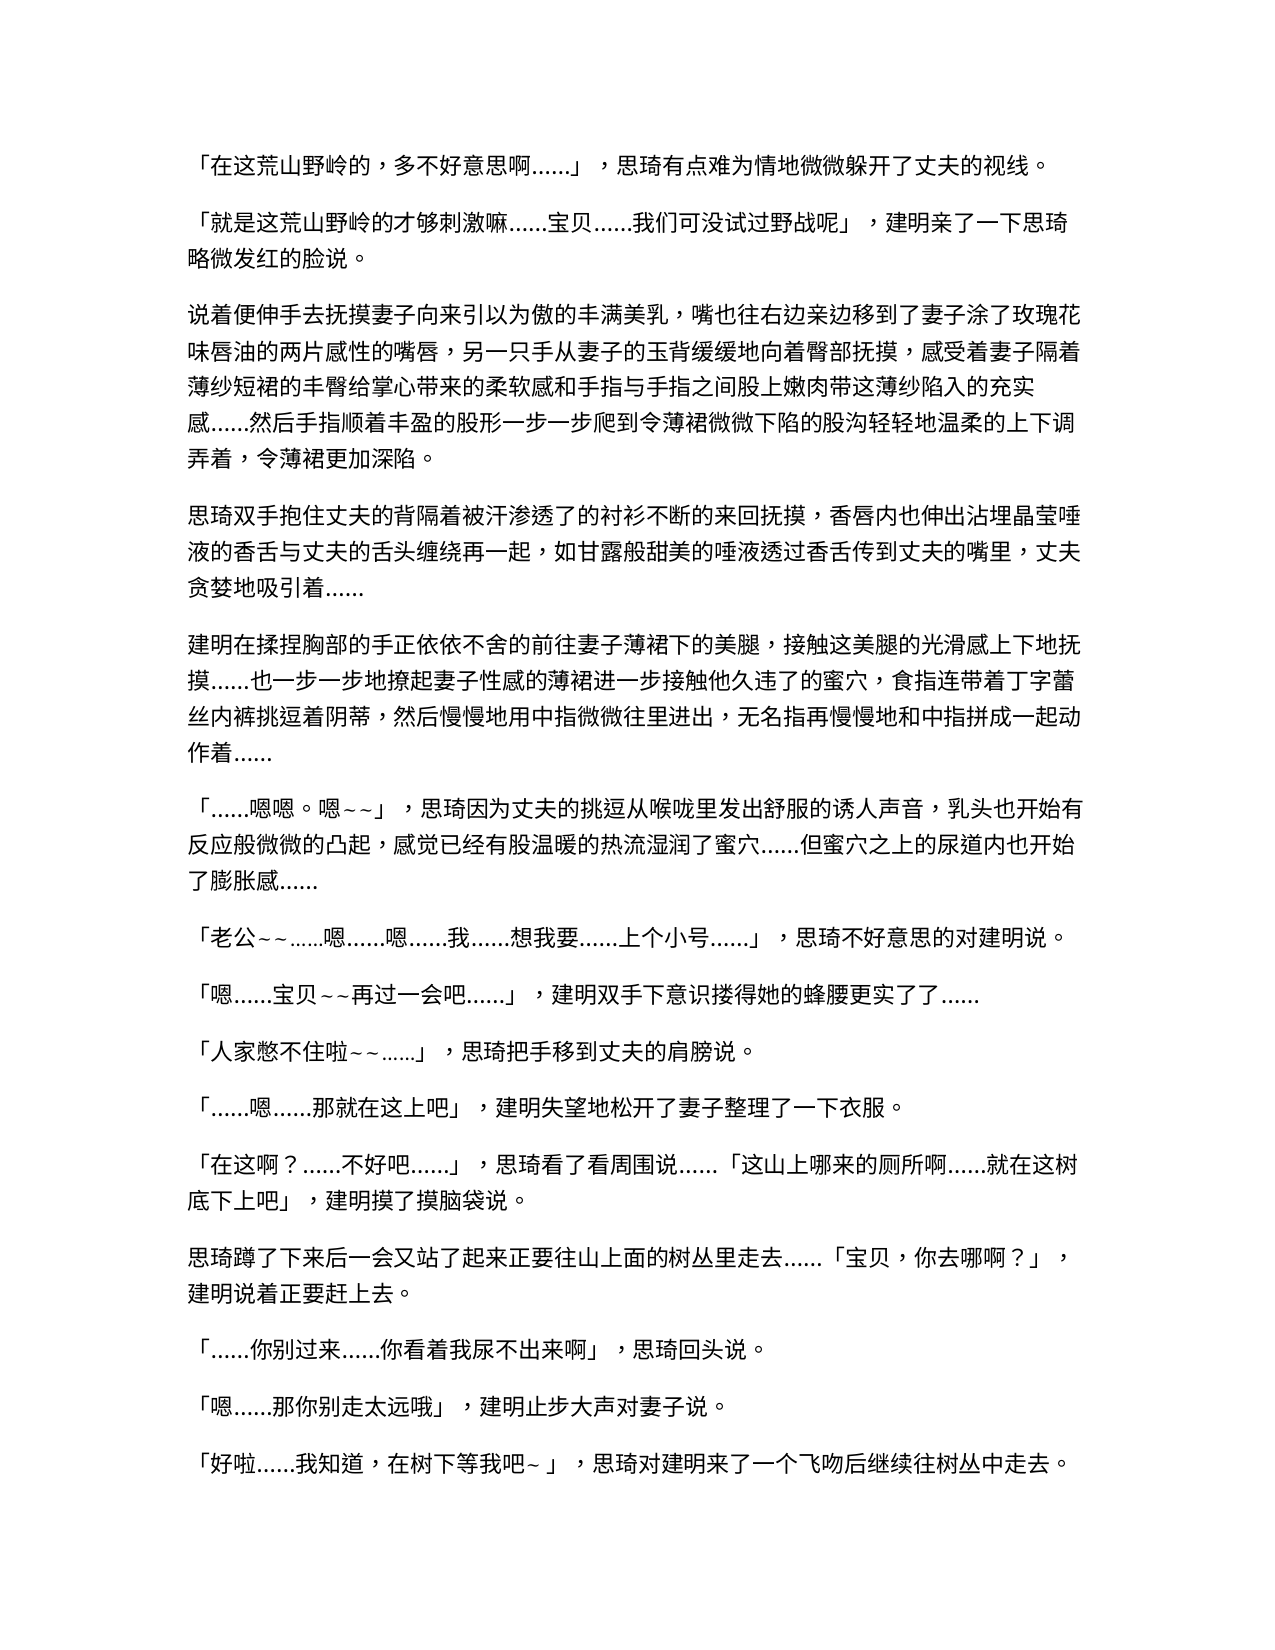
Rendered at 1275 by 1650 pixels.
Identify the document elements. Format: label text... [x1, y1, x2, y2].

text 说着便伸手去抚摸妻子向来引以为傲的丰满美乳，嘴也往右边亲边移到了妻子涂了玫瑰花味唇油的两片感性的嘴唇，另一只手从妻子的玉背缓缓地向着臀部抚摸，感受着妻子隔着薄纱短裙的丰臀给掌心带来的柔软感和手指与手指之间股上嫩肉带这薄纱陷入的充实感……然后手指顺着丰盈的股形一步一步爬到令薄裙微微下陷的股沟轻轻地温柔的上下调弄着，令薄裙更加深陷。 [187, 299, 1087, 474]
text 「在这荒山野岭的，多不好意思啊……」，思琦有点难为情地微微躲开了丈夫的视线。 [187, 150, 1087, 181]
text 「嗯……那你别走太远哦」，建明止步大声对妻子说。 [187, 1391, 1087, 1422]
text 思琦双手抱住丈夫的背隔着被汗渗透了的衬衫不断的来回抚摸，香唇内也伸出沾埋晶莹唾液的香舌与丈夫的舌头缠绕再一起，如甘露般甜美的唾液透过香舌传到丈夫的嘴里，丈夫贪婪地吸引着…… [187, 500, 1087, 603]
text 「就是这荒山野岭的才够刺激嘛……宝贝……我们可没试过野战呢」，建明亲了一下思琦略微发红的脸说。 [187, 207, 1087, 274]
text 「……嗯……那就在这上吧」，建明失望地松开了妻子整理了一下衣服。 [187, 1092, 1087, 1123]
text 「……你别过来……你看着我尿不出来啊」，思琦回头说。 [187, 1334, 1087, 1366]
text 「老公~~……嗯……嗯……我……想我要……上个小号……」，思琦不好意思的对建明说。 [187, 922, 1087, 953]
text 「好啦……我知道，在树下等我吧~ 」，思琦对建明来了一个飞吻后继续往树丛中走去。 [187, 1448, 1087, 1479]
text 「人家憋不住啦~~……」，思琦把手移到丈夫的肩膀说。 [187, 1035, 1087, 1067]
text 思琦蹲了下来后一会又站了起来正要往山上面的树丛里走去……「宝贝，你去哪啊？」，建明说着正要赶上去。 [187, 1242, 1087, 1309]
text 「……嗯嗯。嗯~~」，思琦因为丈夫的挑逗从喉咙里发出舒服的诱人声音，乳头也开始有反应般微微的凸起，感觉已经有股温暖的热流湿润了蜜穴……但蜜穴之上的尿道内也开始了膨胀感…… [187, 793, 1087, 896]
text 「在这啊？……不好吧……」，思琦看了看周围说……「这山上哪来的厕所啊……就在这树底下上吧」，建明摸了摸脑袋说。 [187, 1149, 1087, 1216]
text 「嗯……宝贝~~再过一会吧……」，建明双手下意识搂得她的蜂腰更实了了…… [187, 979, 1087, 1010]
text 建明在揉捏胸部的手正依依不舍的前往妻子薄裙下的美腿，接触这美腿的光滑感上下地抚摸……也一步一步地撩起妻子性感的薄裙进一步接触他久违了的蜜穴，食指连带着丁字蕾丝内裤挑逗着阴蒂，然后慢慢地用中指微微往里进出，无名指再慢慢地和中指拼成一起动作着…… [187, 629, 1087, 768]
